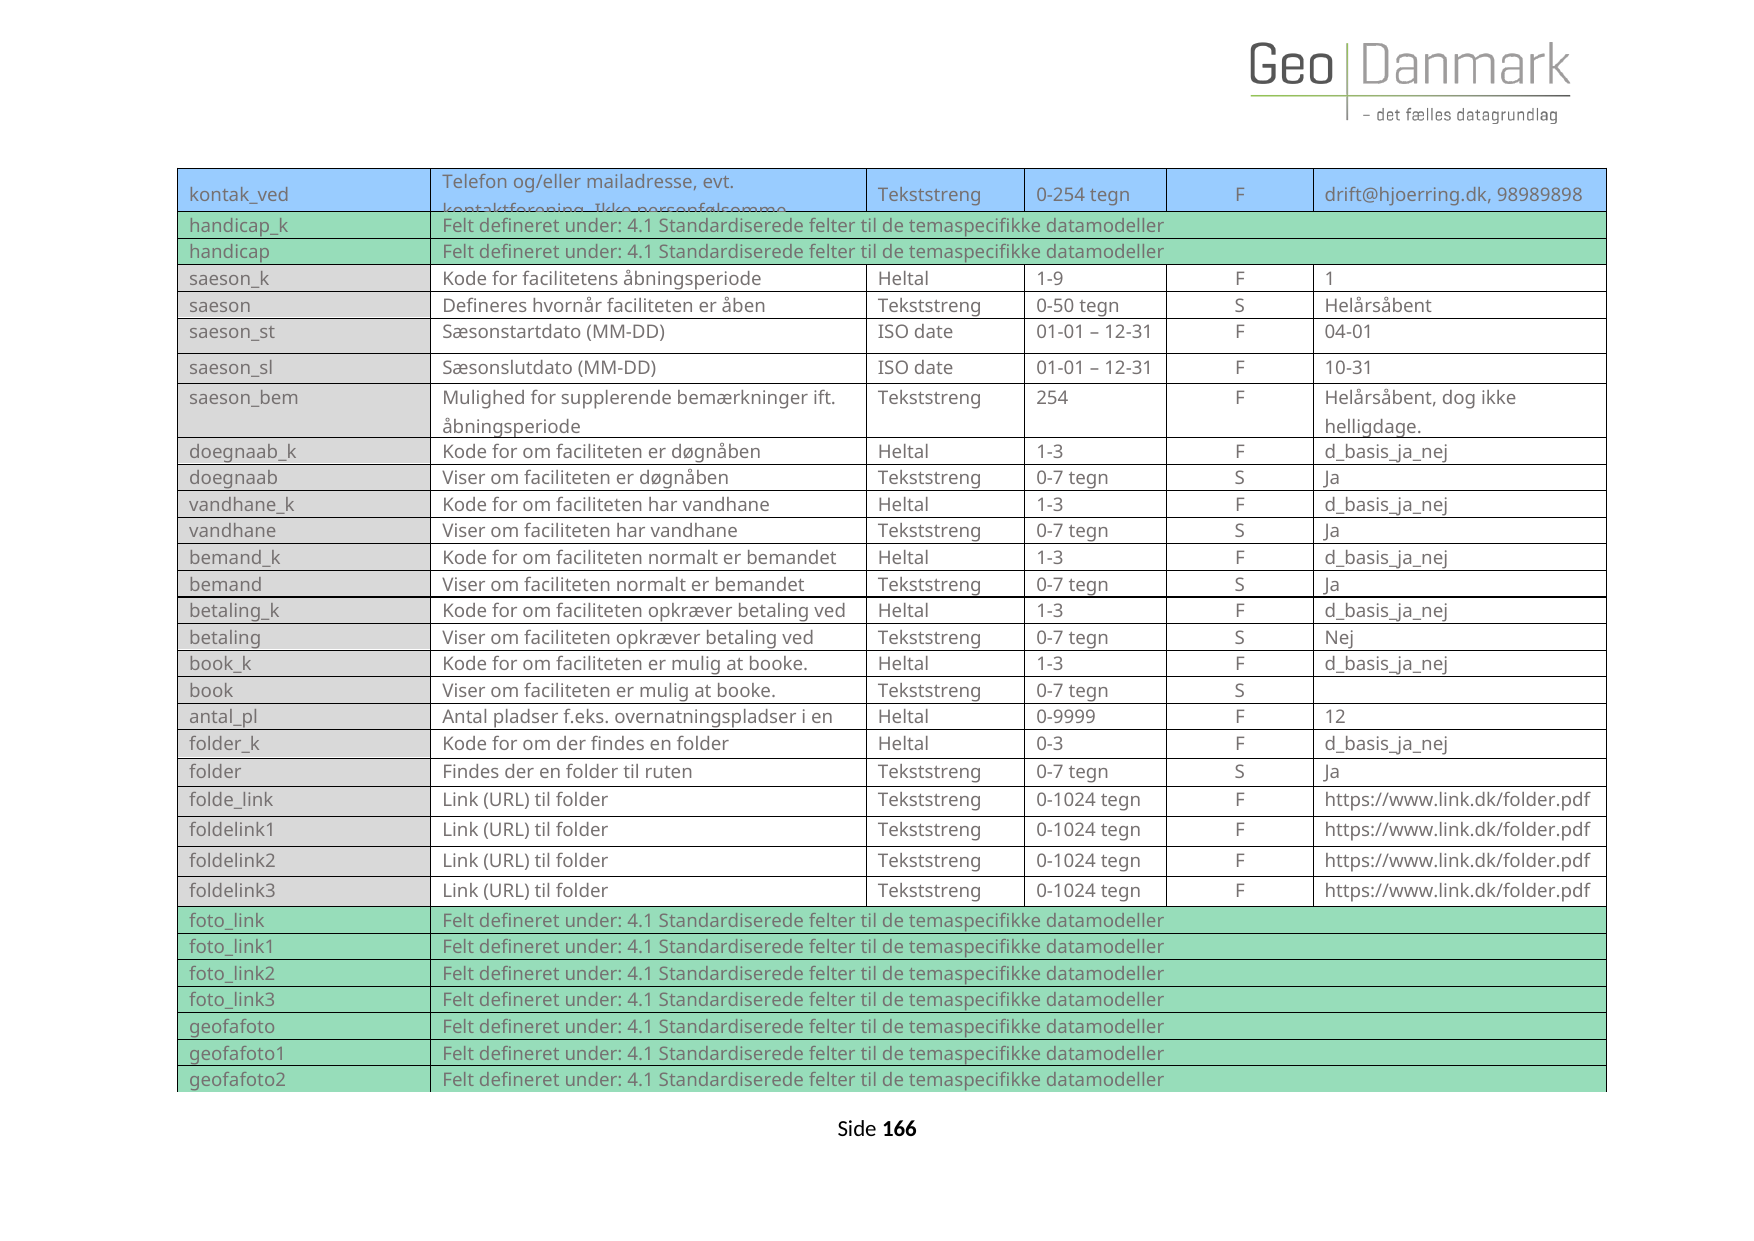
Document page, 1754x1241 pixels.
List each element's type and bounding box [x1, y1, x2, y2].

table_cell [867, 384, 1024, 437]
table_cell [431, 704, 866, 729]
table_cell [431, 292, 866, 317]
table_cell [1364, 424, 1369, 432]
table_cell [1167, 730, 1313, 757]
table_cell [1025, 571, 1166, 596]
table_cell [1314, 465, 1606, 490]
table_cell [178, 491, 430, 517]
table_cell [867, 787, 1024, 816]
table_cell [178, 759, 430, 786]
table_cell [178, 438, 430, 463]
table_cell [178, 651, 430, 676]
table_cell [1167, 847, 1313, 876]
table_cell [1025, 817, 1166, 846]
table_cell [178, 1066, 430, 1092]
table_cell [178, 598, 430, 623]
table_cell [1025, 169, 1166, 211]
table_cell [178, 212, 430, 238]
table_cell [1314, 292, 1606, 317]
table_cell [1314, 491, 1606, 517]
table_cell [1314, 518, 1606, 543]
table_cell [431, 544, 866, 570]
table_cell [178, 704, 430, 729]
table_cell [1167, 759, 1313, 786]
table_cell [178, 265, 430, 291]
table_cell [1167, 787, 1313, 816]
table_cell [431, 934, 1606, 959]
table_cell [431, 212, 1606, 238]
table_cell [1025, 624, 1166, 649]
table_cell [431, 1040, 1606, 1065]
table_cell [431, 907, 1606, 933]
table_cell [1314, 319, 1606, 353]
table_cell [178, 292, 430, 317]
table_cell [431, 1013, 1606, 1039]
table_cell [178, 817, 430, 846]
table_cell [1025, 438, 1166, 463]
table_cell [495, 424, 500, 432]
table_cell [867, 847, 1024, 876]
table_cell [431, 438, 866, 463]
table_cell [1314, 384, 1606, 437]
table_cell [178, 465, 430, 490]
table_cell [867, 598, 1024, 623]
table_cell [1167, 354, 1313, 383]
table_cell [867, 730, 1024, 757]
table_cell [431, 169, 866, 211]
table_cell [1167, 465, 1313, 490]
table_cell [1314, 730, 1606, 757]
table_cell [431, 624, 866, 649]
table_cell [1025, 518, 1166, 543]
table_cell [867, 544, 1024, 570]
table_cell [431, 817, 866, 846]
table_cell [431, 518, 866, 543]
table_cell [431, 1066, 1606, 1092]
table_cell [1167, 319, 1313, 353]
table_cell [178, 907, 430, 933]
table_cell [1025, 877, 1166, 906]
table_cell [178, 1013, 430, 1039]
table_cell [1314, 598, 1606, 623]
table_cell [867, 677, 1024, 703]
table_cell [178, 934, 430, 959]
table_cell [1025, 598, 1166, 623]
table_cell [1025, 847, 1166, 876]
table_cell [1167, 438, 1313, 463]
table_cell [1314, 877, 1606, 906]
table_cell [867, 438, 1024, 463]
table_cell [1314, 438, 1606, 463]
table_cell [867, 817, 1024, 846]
picture [1244, 32, 1577, 132]
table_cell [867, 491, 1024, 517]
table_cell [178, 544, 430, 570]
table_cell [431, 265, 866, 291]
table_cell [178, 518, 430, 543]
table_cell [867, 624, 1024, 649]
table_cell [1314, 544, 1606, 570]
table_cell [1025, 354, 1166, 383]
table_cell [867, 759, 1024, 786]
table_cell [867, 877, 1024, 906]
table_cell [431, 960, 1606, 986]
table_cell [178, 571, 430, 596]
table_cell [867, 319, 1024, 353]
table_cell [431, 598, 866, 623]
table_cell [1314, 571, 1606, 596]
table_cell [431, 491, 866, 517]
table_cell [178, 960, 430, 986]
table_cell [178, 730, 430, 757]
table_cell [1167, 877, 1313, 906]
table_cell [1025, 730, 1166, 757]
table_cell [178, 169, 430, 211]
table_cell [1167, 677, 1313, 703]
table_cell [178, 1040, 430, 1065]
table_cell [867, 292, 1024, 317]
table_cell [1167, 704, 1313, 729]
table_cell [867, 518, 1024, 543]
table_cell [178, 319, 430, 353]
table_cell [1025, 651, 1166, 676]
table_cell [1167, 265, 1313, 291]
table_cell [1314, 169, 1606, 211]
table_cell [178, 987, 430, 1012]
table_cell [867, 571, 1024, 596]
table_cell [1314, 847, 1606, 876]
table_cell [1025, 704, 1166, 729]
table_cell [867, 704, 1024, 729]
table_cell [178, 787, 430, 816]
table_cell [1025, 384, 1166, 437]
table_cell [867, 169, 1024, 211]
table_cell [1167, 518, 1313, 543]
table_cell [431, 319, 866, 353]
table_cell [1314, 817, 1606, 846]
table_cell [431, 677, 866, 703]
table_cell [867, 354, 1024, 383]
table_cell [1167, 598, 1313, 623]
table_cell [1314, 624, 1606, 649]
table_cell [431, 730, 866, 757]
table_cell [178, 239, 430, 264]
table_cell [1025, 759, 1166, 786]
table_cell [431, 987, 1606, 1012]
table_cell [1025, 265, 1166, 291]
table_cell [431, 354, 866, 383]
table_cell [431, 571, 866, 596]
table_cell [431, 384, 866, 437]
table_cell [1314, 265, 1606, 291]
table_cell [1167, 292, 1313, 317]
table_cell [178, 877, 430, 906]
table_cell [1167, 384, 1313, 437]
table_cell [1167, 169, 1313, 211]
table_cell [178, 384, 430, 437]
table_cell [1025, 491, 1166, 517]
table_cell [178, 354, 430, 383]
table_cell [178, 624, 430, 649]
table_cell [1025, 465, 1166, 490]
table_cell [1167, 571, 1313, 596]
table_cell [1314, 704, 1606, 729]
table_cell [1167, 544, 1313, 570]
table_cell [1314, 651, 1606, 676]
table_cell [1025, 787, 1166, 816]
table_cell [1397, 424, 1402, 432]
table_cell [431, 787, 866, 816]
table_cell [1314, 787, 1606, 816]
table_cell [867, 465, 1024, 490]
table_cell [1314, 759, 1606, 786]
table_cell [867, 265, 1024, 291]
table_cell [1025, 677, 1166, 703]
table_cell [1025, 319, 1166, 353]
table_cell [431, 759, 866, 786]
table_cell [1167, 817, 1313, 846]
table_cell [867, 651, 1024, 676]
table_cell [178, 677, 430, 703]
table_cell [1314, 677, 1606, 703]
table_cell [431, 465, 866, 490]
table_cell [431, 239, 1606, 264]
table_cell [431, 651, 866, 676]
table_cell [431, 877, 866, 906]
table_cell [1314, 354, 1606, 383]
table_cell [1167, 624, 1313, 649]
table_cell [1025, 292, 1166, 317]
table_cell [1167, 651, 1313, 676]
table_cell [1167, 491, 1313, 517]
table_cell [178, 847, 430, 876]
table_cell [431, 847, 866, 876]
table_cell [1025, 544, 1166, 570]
